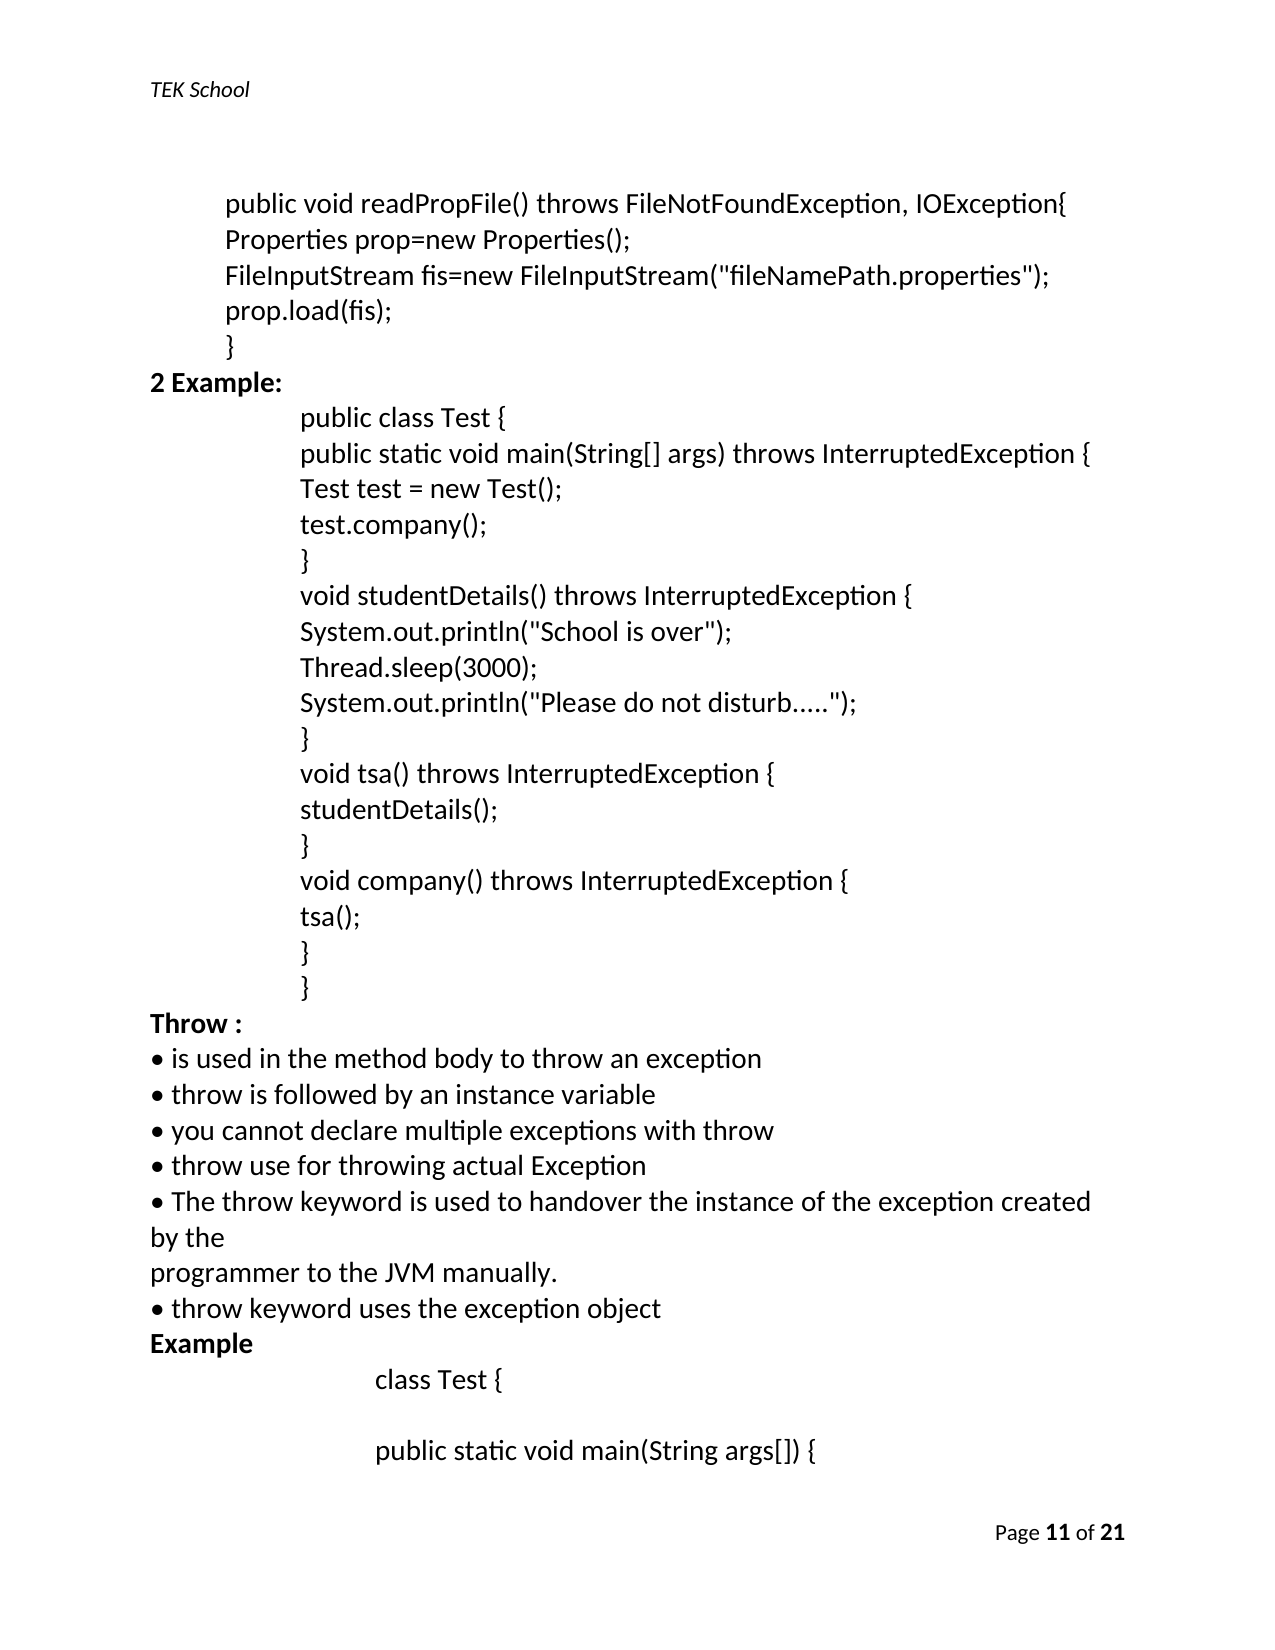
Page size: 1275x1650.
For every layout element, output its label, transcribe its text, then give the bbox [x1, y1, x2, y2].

text public class Test { [300, 399, 1125, 435]
text • The throw keyword is used to handover the instance of the exception created by the [150, 1183, 1125, 1254]
text } [225, 328, 1125, 364]
text } [300, 969, 1125, 1005]
text prop.load(fis); [225, 292, 1125, 328]
text } [300, 720, 1125, 756]
text tsa(); [300, 898, 1125, 934]
text } [300, 542, 1125, 577]
text programmer to the JVM manually. [150, 1254, 1125, 1290]
text • is used in the method body to throw an exception [150, 1041, 1125, 1076]
text void tsa() throws InterruptedException { [300, 756, 1125, 791]
text 2 Example: [150, 364, 1125, 399]
text • throw is followed by an instance variable [150, 1076, 1125, 1112]
text System.out.println("Please do not disturb....."); [300, 684, 1125, 720]
text • throw use for throwing actual Exception [150, 1147, 1125, 1183]
text System.out.println("School is over"); [300, 613, 1125, 649]
text void studentDetails() throws InterruptedException { [300, 577, 1125, 613]
text public static void main(String args[]) { [375, 1432, 1125, 1468]
text void company() throws InterruptedException { [300, 862, 1125, 898]
text Properties prop=new Properties(); [225, 221, 1125, 257]
text test.company(); [300, 506, 1125, 542]
text } [300, 827, 1125, 862]
text public void readPropFile() throws FileNotFoundException, IOException{ [225, 186, 1125, 221]
text • throw keyword uses the exception object [150, 1290, 1125, 1326]
text Example [150, 1326, 1125, 1361]
text Throw : [150, 1005, 1125, 1041]
text studentDetails(); [300, 791, 1125, 827]
text } [300, 934, 1125, 969]
text public static void main(String[] args) throws InterruptedException { [300, 435, 1125, 471]
text Test test = new Test(); [300, 471, 1125, 506]
text • you cannot declare multiple exceptions with throw [150, 1112, 1125, 1147]
text class Test { [375, 1361, 1125, 1397]
text FileInputStream fis=new FileInputStream("fileNamePath.properties"); [225, 257, 1125, 292]
text Thread.sleep(3000); [300, 649, 1125, 684]
